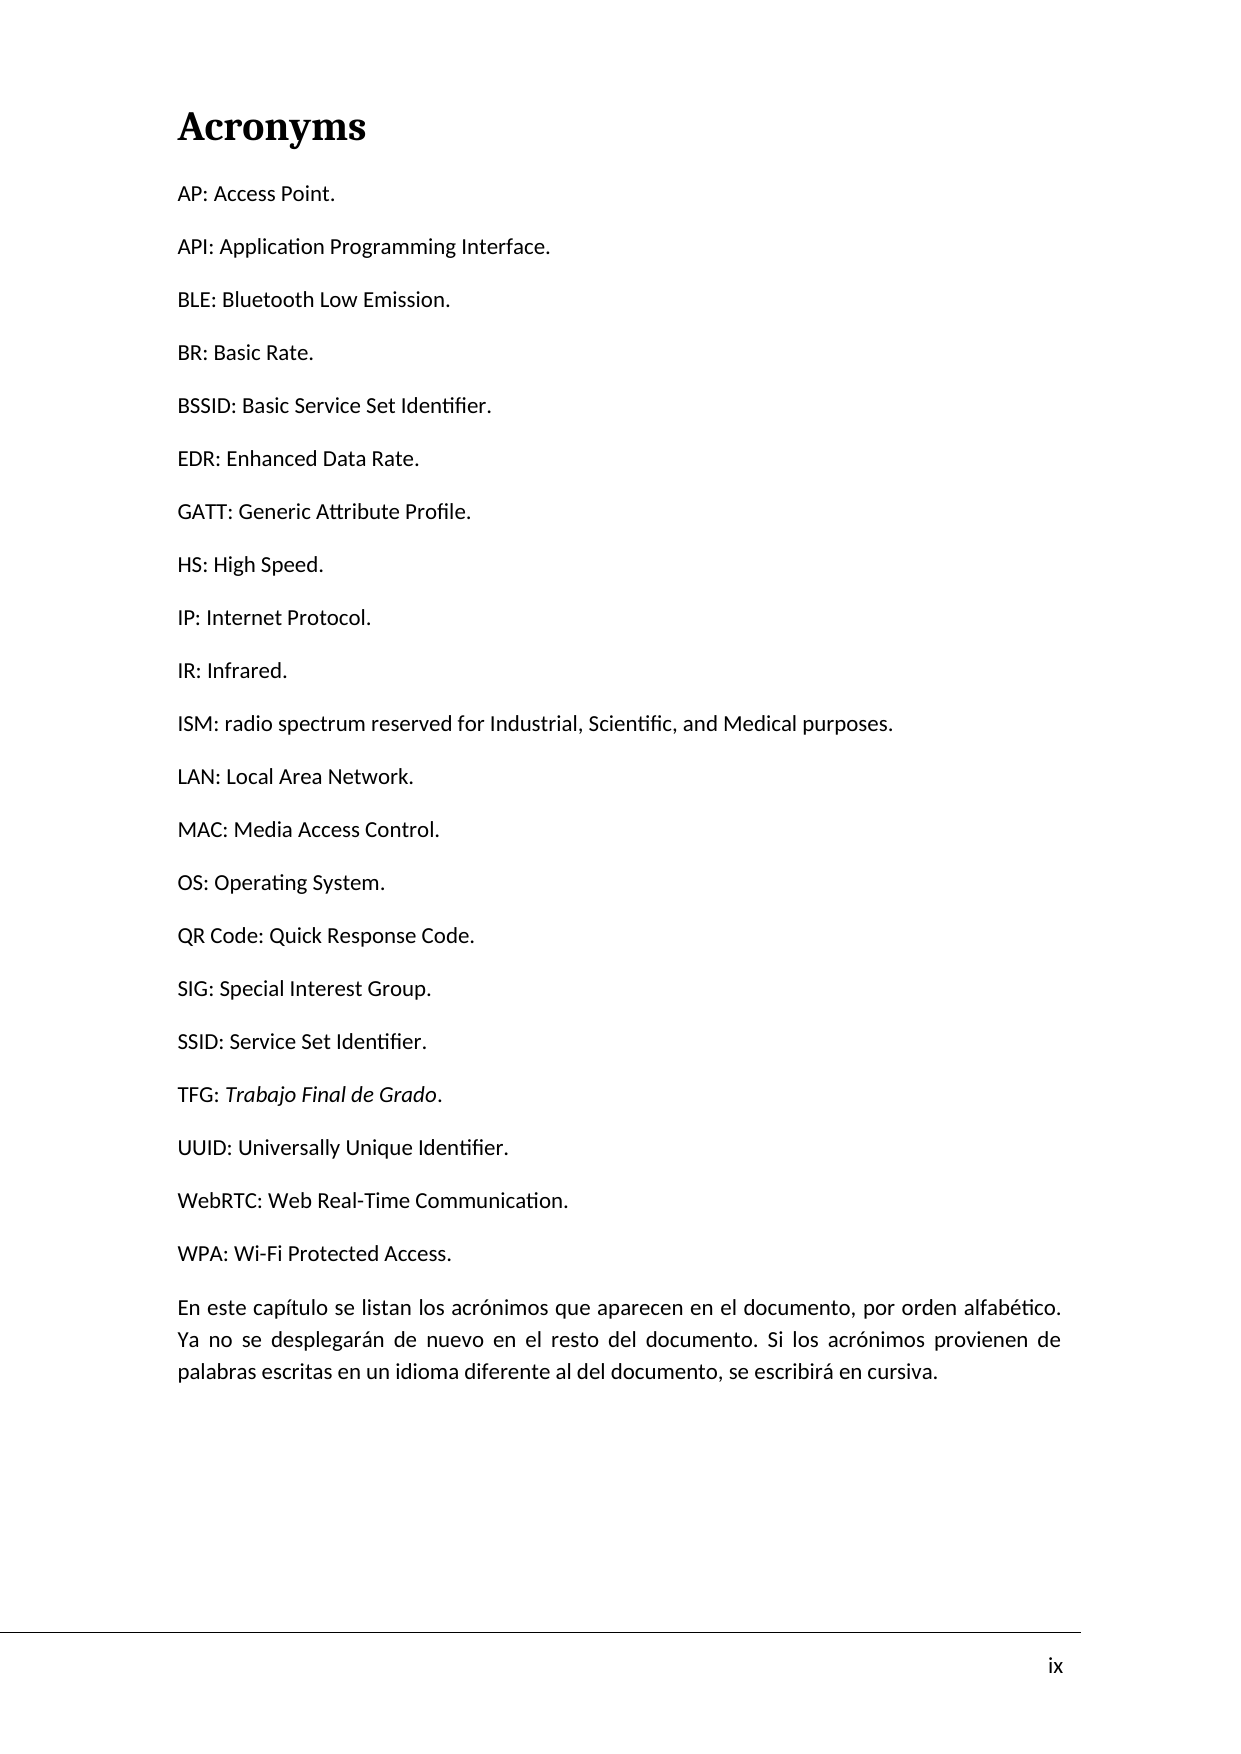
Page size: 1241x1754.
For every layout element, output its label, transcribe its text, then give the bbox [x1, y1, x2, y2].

text SSID: Service Set Identifier. [177, 1027, 1063, 1056]
text WPA: Wi-Fi Protected Access. [177, 1239, 1063, 1268]
text LAN: Local Area Network. [177, 762, 1063, 790]
text IP: Internet Protocol. [177, 603, 1063, 631]
text UUID: Universally Unique Identifier. [177, 1133, 1063, 1162]
text EDR: Enhanced Data Rate. [177, 444, 1063, 472]
text TFG: Trabajo Final de Grado. [177, 1081, 1063, 1108]
text MAC: Media Access Control. [177, 815, 1063, 843]
text AP: Access Point. [177, 179, 1063, 207]
text BSSID: Basic Service Set Identifier. [177, 391, 1063, 419]
text GATT: Generic Attribute Profile. [177, 497, 1063, 525]
text BLE: Bluetooth Low Emission. [177, 285, 1063, 313]
text SIG: Special Interest Group. [177, 974, 1063, 1002]
text En este capítulo se listan los acrónimos que aparecen en el documento, por orden alfabético. Ya no se desplegarán de nuevo en el resto del documento. Si los acrónimos provienen de palabras escritas en un idioma diferente al del documento, se escribirá en cursiva. [177, 1293, 1063, 1385]
text WebRTC: Web Real-Time Communication. [177, 1187, 1063, 1214]
text OS: Operating System. [177, 868, 1063, 896]
text Acronyms [177, 103, 1063, 151]
text IR: Infrared. [177, 656, 1063, 684]
text ISM: radio spectrum reserved for Industrial, Scientific, and Medical purposes. [177, 709, 1063, 737]
text API: Application Programming Interface. [177, 232, 1063, 260]
text QR Code: Quick Response Code. [177, 921, 1063, 949]
text BR: Basic Rate. [177, 338, 1063, 366]
text HS: High Speed. [177, 550, 1063, 578]
